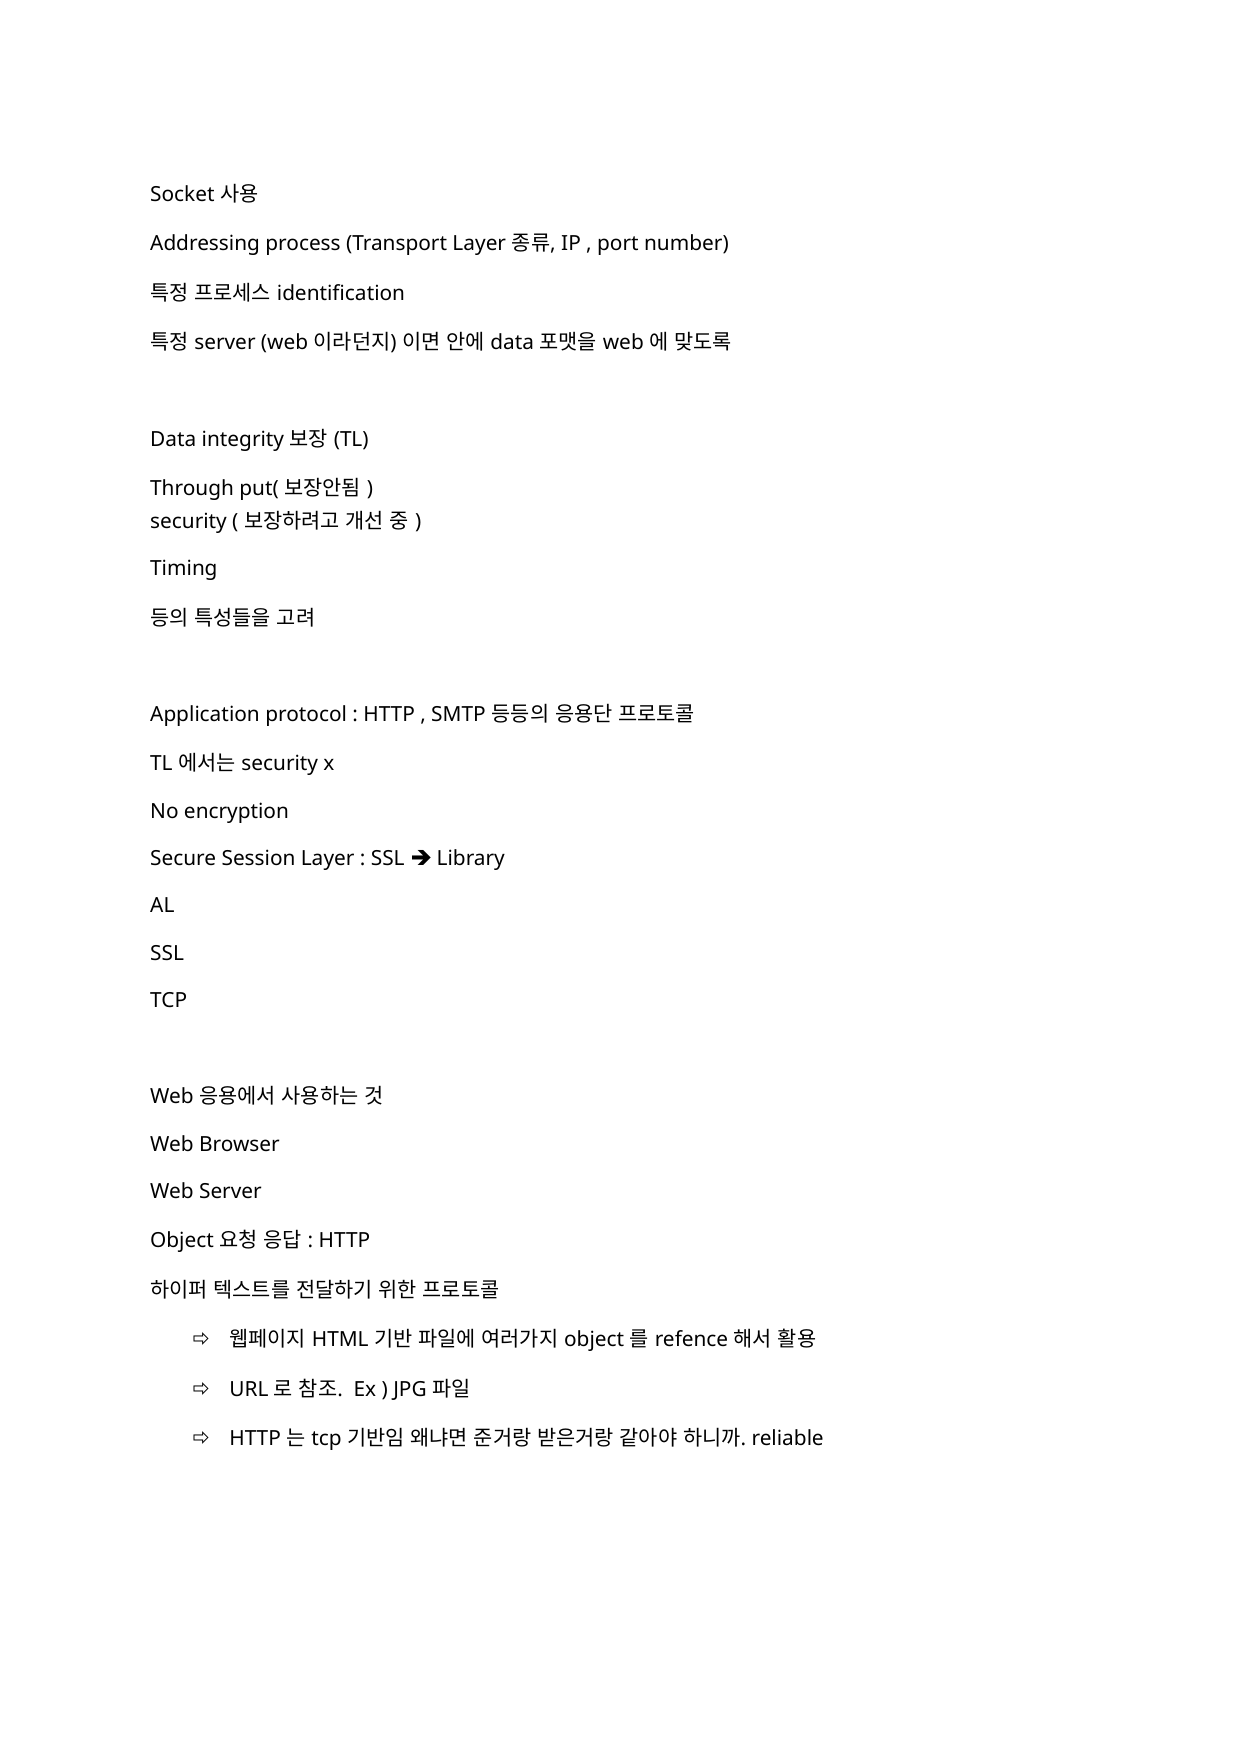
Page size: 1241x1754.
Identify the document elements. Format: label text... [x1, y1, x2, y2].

text TL 에서는 security x [150, 747, 1090, 777]
text 등의 특성들을 고려 [150, 601, 1090, 631]
text Web Server [150, 1176, 1090, 1205]
list HTTP 는 tcp 기반임 왜냐면 준거랑 받은거랑 같아야 하니까. reliable [192, 1421, 1090, 1451]
list 웹페이지 HTML 기반 파일에 여러가지 object 를 refence 해서 활용 [192, 1322, 1090, 1353]
text Addressing process (Transport Layer 종류, IP , port number) [150, 227, 1090, 257]
text Data integrity 보장 (TL) [150, 422, 1090, 452]
text 특정 프로세스 identification [150, 276, 1090, 306]
text 특정 server (web 이라던지) 이면 안에 data 포맷을 web 에 맞도록 [150, 325, 1090, 356]
text AL [150, 891, 1090, 919]
text Application protocol : HTTP , SMTP 등등의 응용단 프로토콜 [150, 697, 1090, 728]
text 하이퍼 텍스트를 전달하기 위한 프로토콜 [150, 1273, 1090, 1303]
text Web Browser [150, 1129, 1090, 1158]
list URL 로 참조. Ex ) JPG 파일 [192, 1372, 1090, 1402]
text Through put( 보장안됨 ) security ( 보장하려고 개선 중 ) [150, 471, 1090, 534]
text Timing [150, 553, 1090, 582]
text Web 응용에서 사용하는 것 [150, 1080, 1090, 1110]
text Socket 사용 [150, 177, 1090, 207]
text No encryption [150, 796, 1090, 824]
text TCP [150, 985, 1090, 1014]
text Secure Session Layer : SSL Library [150, 843, 1090, 872]
text Object 요청 응답 : HTTP [150, 1224, 1090, 1254]
text SSL [150, 938, 1090, 966]
